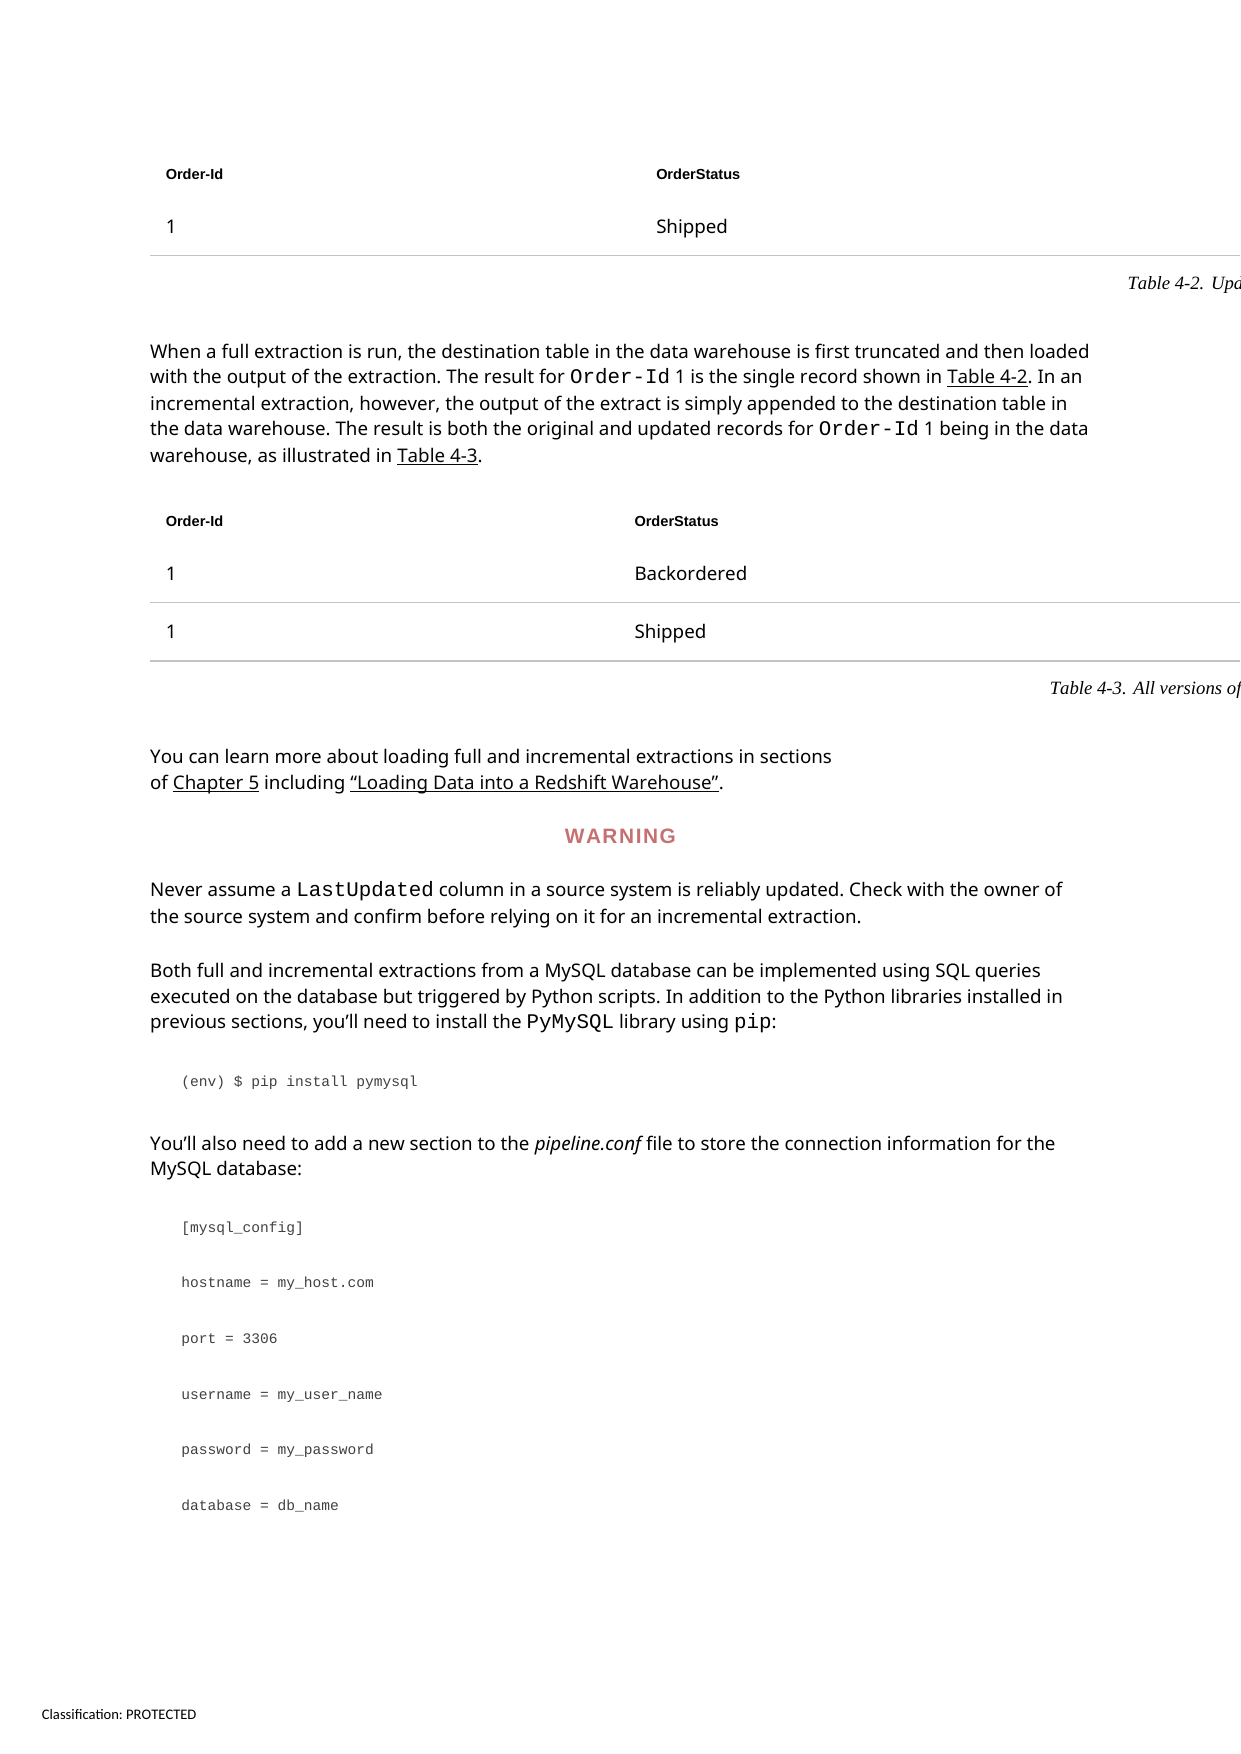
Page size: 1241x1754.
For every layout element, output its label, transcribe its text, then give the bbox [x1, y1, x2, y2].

text port = 3306 [181, 1331, 1090, 1348]
text Both full and incremental extractions from a MySQL database can be implemented using SQL queries executed on the database but triggered by Python scripts. In addition to the Python libraries installed in previous sections, you’ll need to install the PyMySQL library using pip: [150, 958, 1090, 1035]
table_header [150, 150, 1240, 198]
text You can learn more about loading full and incremental extractions in sections of Chapter 5 including “Loading Data into a Redshift Warehouse”. [150, 743, 1090, 794]
text When a full extraction is run, the destination table in the data warehouse is first truncated and then loaded with the output of the extraction. The result for Order-Id 1 is the single record shown in Table 4-2. In an incremental extraction, however, the output of the extract is simply appended to the destination table in the data warehouse. The result is both the original and updated records for Order-Id 1 being in the data warehouse, as illustrated in Table 4-3. [150, 338, 1090, 468]
text You’ll also need to add a new section to the pipeline.conf file to store the connection information for the MySQL database: [150, 1130, 1090, 1181]
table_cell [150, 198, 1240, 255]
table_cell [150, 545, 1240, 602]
text username = my_user_name [181, 1387, 1090, 1403]
text Never assume a LastUpdated column in a source system is reliably updated. Check with the owner of the source system and confirm before relying on it for an incremental extraction. [150, 877, 1090, 929]
text hostname = my_host.com [181, 1276, 1090, 1292]
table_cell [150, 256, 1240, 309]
text database = db_name [181, 1498, 1090, 1515]
text password = my_password [181, 1442, 1090, 1459]
text WARNING [150, 824, 1090, 848]
text (env) $ pip install pymysql [181, 1074, 1090, 1091]
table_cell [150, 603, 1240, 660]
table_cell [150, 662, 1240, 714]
text [mysql_config] [181, 1220, 1090, 1237]
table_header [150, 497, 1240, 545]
